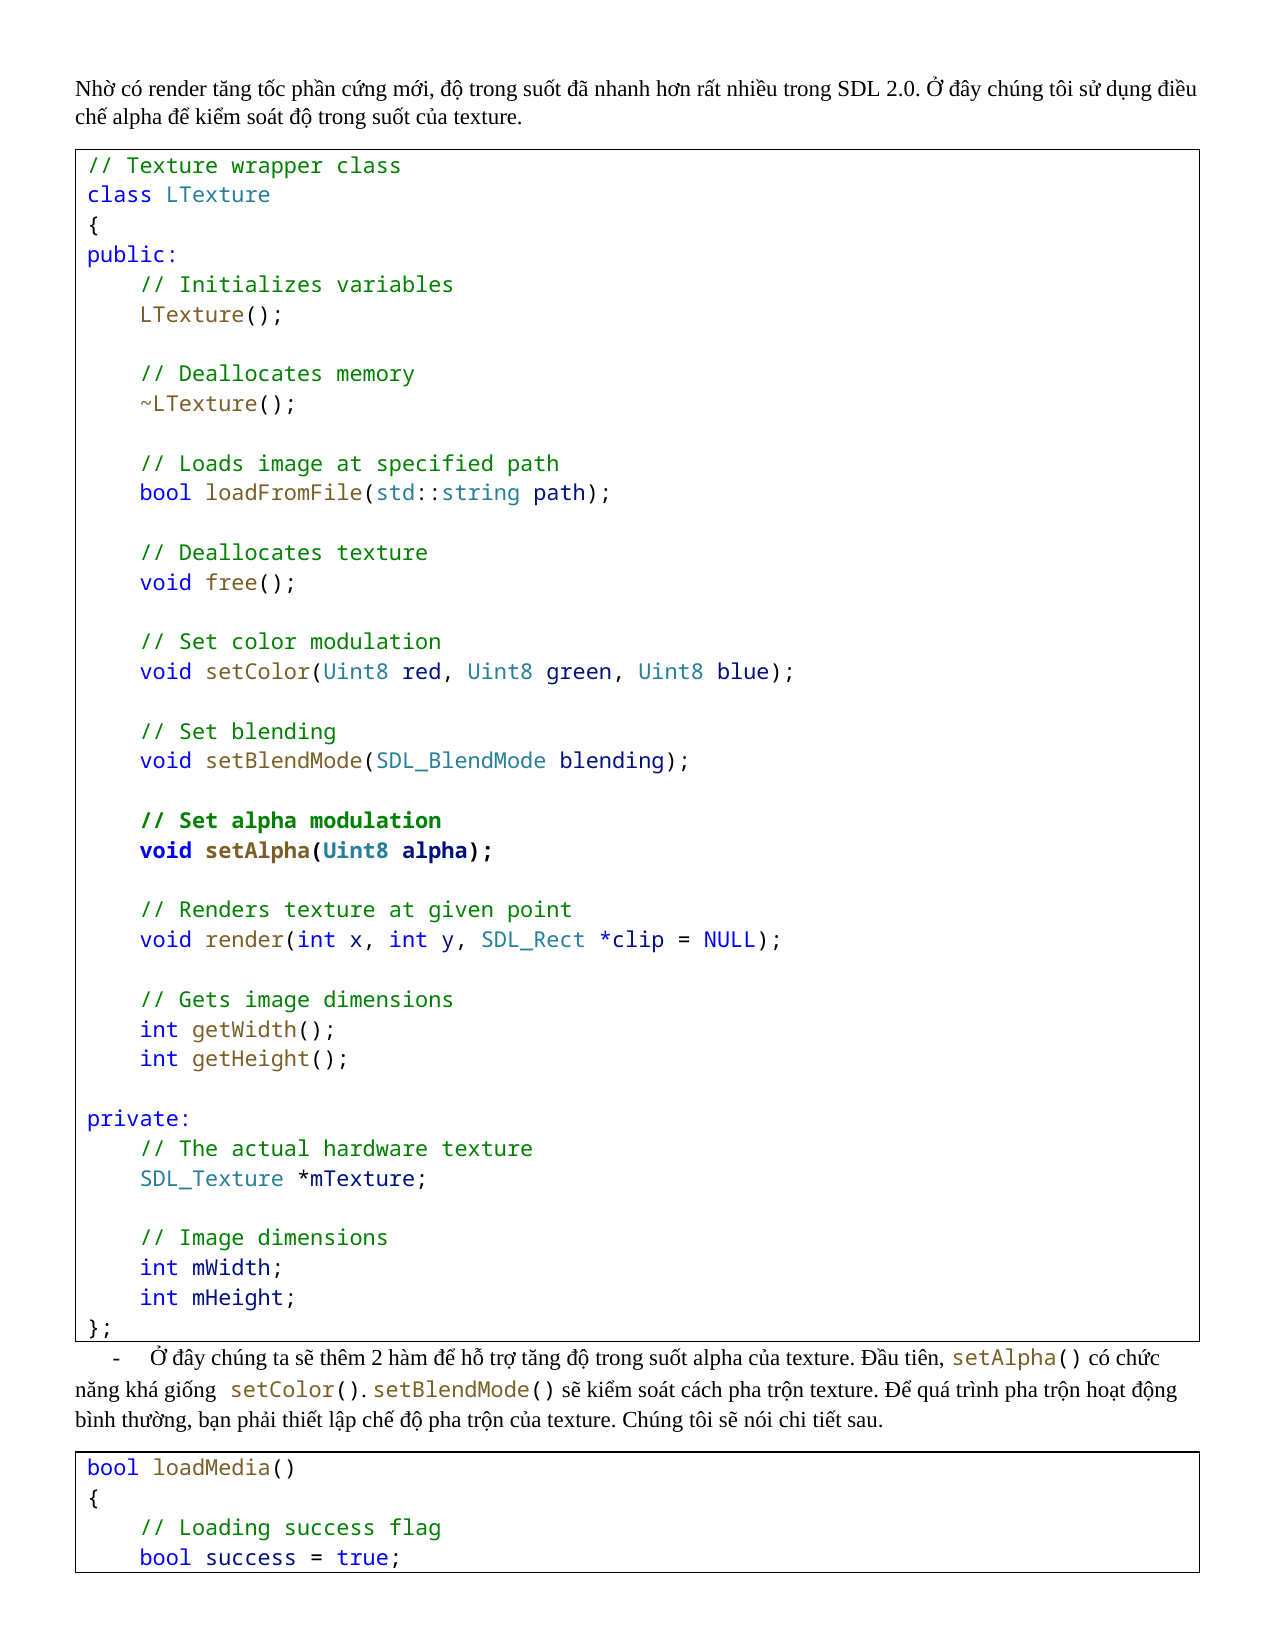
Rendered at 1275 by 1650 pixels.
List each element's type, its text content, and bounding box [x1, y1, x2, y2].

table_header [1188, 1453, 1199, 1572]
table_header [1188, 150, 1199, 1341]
text Nhờ có render tăng tốc phần cứng mới, độ trong suốt đã nhanh hơn rất nhiều trong SDL 2.0. Ở đây chúng tôi sử dụng điều chế alpha để kiểm soát độ trong suốt của texture. [75, 75, 1200, 130]
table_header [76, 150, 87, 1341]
list Ở đây chúng ta sẽ thêm 2 hàm để hỗ trợ tăng độ trong suốt alpha của texture. Đầu tiên, setAlpha() có chức năng khá giống setColor(). setBlendMode() sẽ kiểm soát cách pha trộn texture. Để quá trình pha trộn hoạt động bình thường, bạn phải thiết lập chế độ pha trộn của texture. Chúng tôi sẽ nói chi tiết sau. [75, 1342, 1200, 1433]
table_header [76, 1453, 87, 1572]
